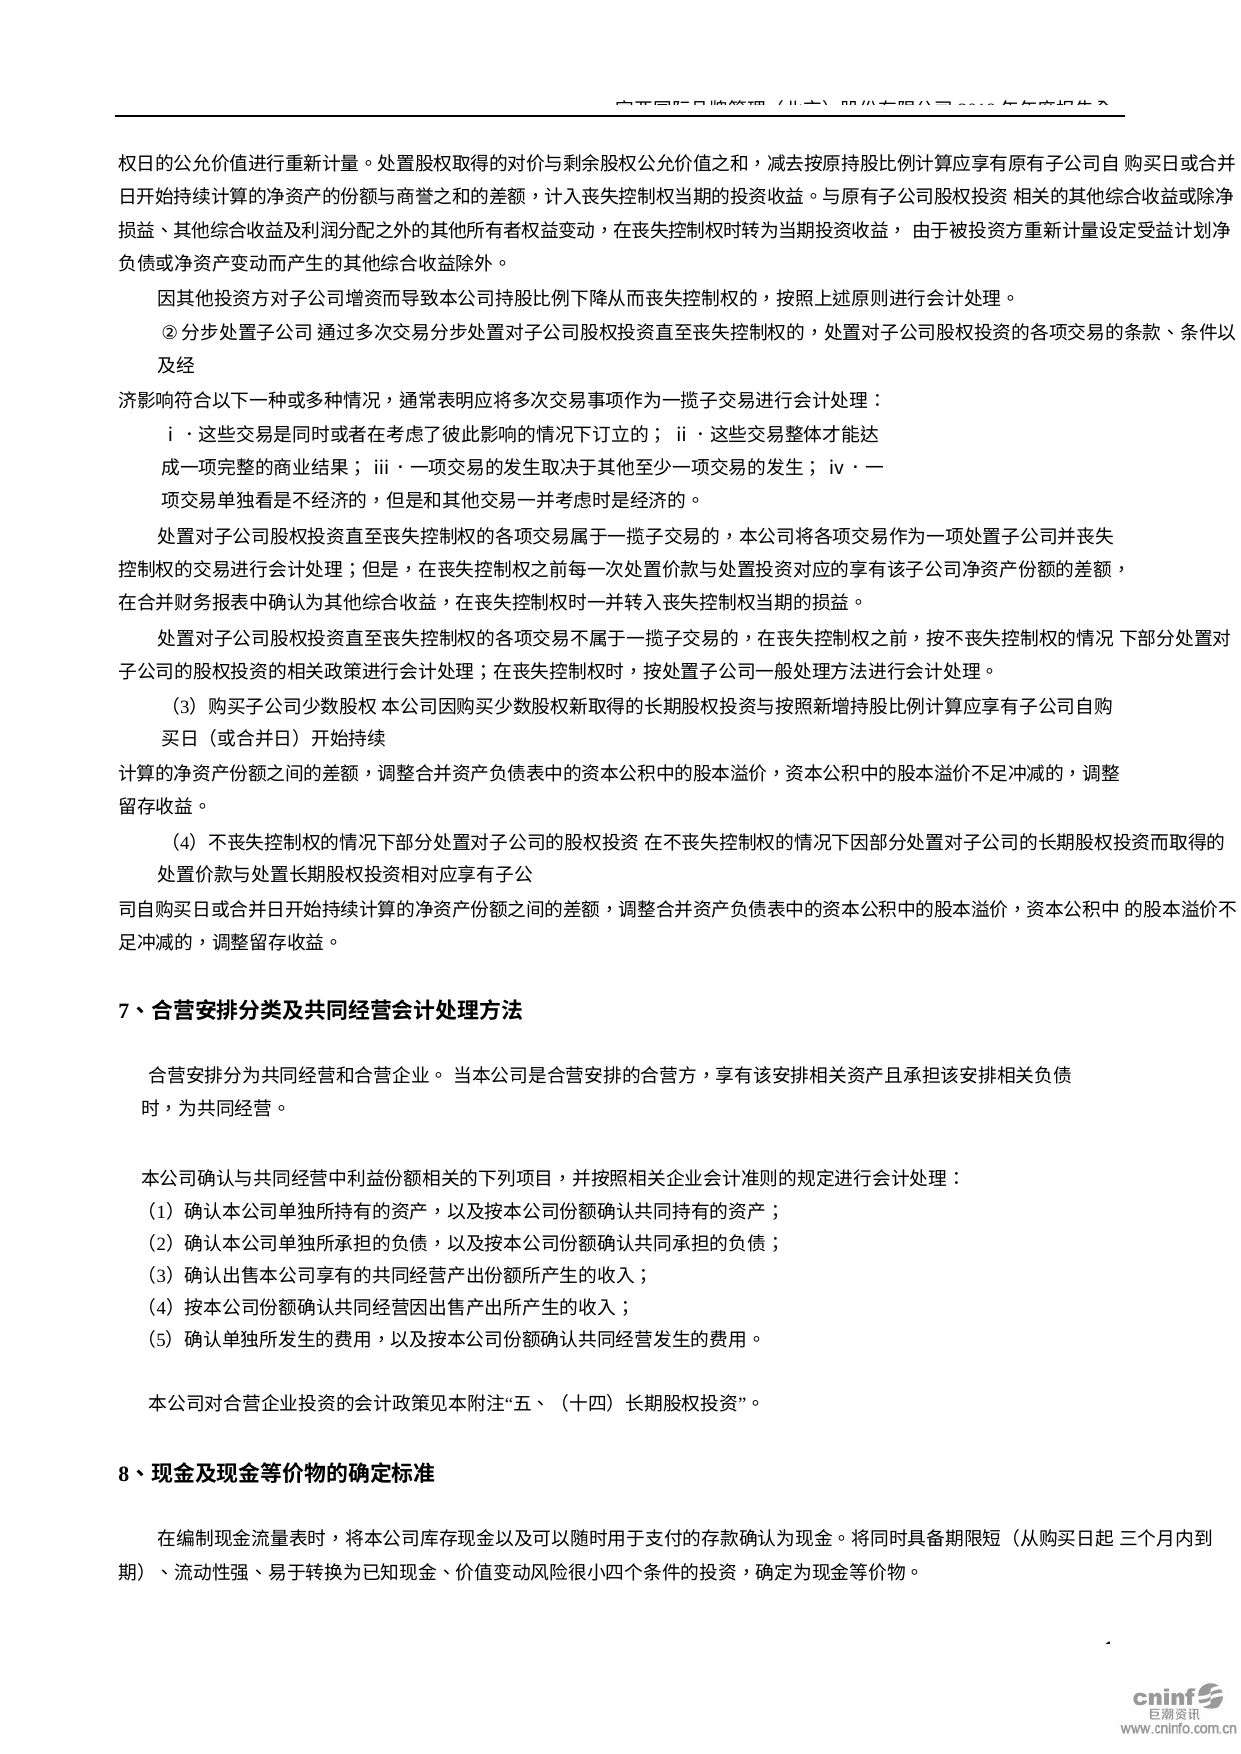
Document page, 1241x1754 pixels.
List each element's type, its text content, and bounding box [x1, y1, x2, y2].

picture [1115, 1680, 1240, 1737]
text 合营安排分为共同经营和合营企业。 当本公司是合营安排的合营方，享有该安排相关资产且承担该安排相关负债时，为共同经营。 [141, 1062, 1095, 1121]
text 处置对子公司股权投资直至丧失控制权的各项交易不属于一揽子交易的，在丧失控制权之前，按不丧失控制权的情况 下部分处置对子公司的股权投资的相关政策进行会计处理；在丧失控制权时，按处置子公司一般处理方法进行会计处理。 [118, 625, 1240, 684]
text （3）购买子公司少数股权 本公司因购买少数股权新取得的长期股权投资与按照新增持股比例计算应享有子公司自购买日（或合并日）开始持续 [161, 693, 1119, 751]
text （3）确认出售本公司享有的共同经营产出份额所产生的收入； [138, 1262, 1240, 1288]
text 本公司确认与共同经营中利益份额相关的下列项目，并按照相关企业会计准则的规定进行会计处理： [141, 1165, 1240, 1190]
text （5）确认单独所发生的费用，以及按本公司份额确认共同经营发生的费用。 本公司对合营企业投资的会计政策见本附注“五、（十四）长期股权投资”。 [137, 1327, 768, 1416]
text （4）不丧失控制权的情况下部分处置对子公司的股权投资 在不丧失控制权的情况下因部分处置对子公司的长期股权投资而取得的处置价款与处置长期股权投资相对应享有子公 [158, 829, 1240, 887]
subtitle 7、合营安排分类及共同经营会计处理方法 [118, 995, 1240, 1024]
text 在编制现金流量表时，将本公司库存现金以及可以随时用于支付的存款确认为现金。将同时具备期限短（从购买日起 三个月内到期）、流动性强、易于转换为已知现金、价值变动风险很小四个条件的投资，确定为现金等价物。 [118, 1526, 1240, 1584]
text 处置对子公司股权投资直至丧失控制权的各项交易属于一揽子交易的，本公司将各项交易作为一项处置子公司并丧失 控制权的交易进行会计处理；但是，在丧失控制权之前每一次处置价款与处置投资对应的享有该子公司净资产份额的差额， 在合并财务报表中确认为其他综合收益，在丧失控制权时一并转入丧失控制权当期的损益。 [118, 523, 1133, 615]
text 司自购买日或合并日开始持续计算的净资产份额之间的差额，调整合并资产负债表中的资本公积中的股本溢价，资本公积中 的股本溢价不足冲减的，调整留存收益。 [118, 896, 1240, 955]
text （2）确认本公司单独所承担的负债，以及按本公司份额确认共同承担的负债； [138, 1230, 1240, 1256]
text 计算的净资产份额之间的差额，调整合并资产负债表中的资本公积中的股本溢价，资本公积中的股本溢价不足冲减的，调整 留存收益。 [118, 761, 1124, 819]
text （4）按本公司份额确认共同经营因出售产出所产生的收入； [138, 1294, 1240, 1320]
text ②分步处置子公司 通过多次交易分步处置对子公司股权投资直至丧失控制权的，处置对子公司股权投资的各项交易的条款、条件以及经 [158, 319, 1240, 378]
text 因其他投资方对子公司增资而导致本公司持股比例下降从而丧失控制权的，按照上述原则进行会计处理。 [158, 286, 1240, 311]
text （1）确认本公司单独所持有的资产，以及按本公司份额确认共同持有的资产； [138, 1198, 1240, 1224]
subtitle 8、现金及现金等价物的确定标准 [118, 1458, 1240, 1488]
text 权日的公允价值进行重新计量。处置股权取得的对价与剩余股权公允价值之和，减去按原持股比例计算应享有原有子公司自 购买日或合并日开始持续计算的净资产的份额与商誉之和的差额，计入丧失控制权当期的投资收益。与原有子公司股权投资 相关的其他综合收益或除净损益、其他综合收益及利润分配之外的其他所有者权益变动，在丧失控制权时转为当期投资收益， 由于被投资方重新计量设定受益计划净负债或净资产变动而产生的其他综合收益除外。 [118, 150, 1240, 276]
text 济影响符合以下一种或多种情况，通常表明应将多次交易事项作为一揽子交易进行会计处理： ⅰ．这些交易是同时或者在考虑了彼此影响的情况下订立的； ⅱ．这些交易整体才能达成一项完整的商业结果； ⅲ．一项交易的发生取决于其他至少一项交易的发生； ⅳ．一项交易单独看是不经济的，但是和其他交易一并考虑时是经济的。 [118, 388, 889, 513]
